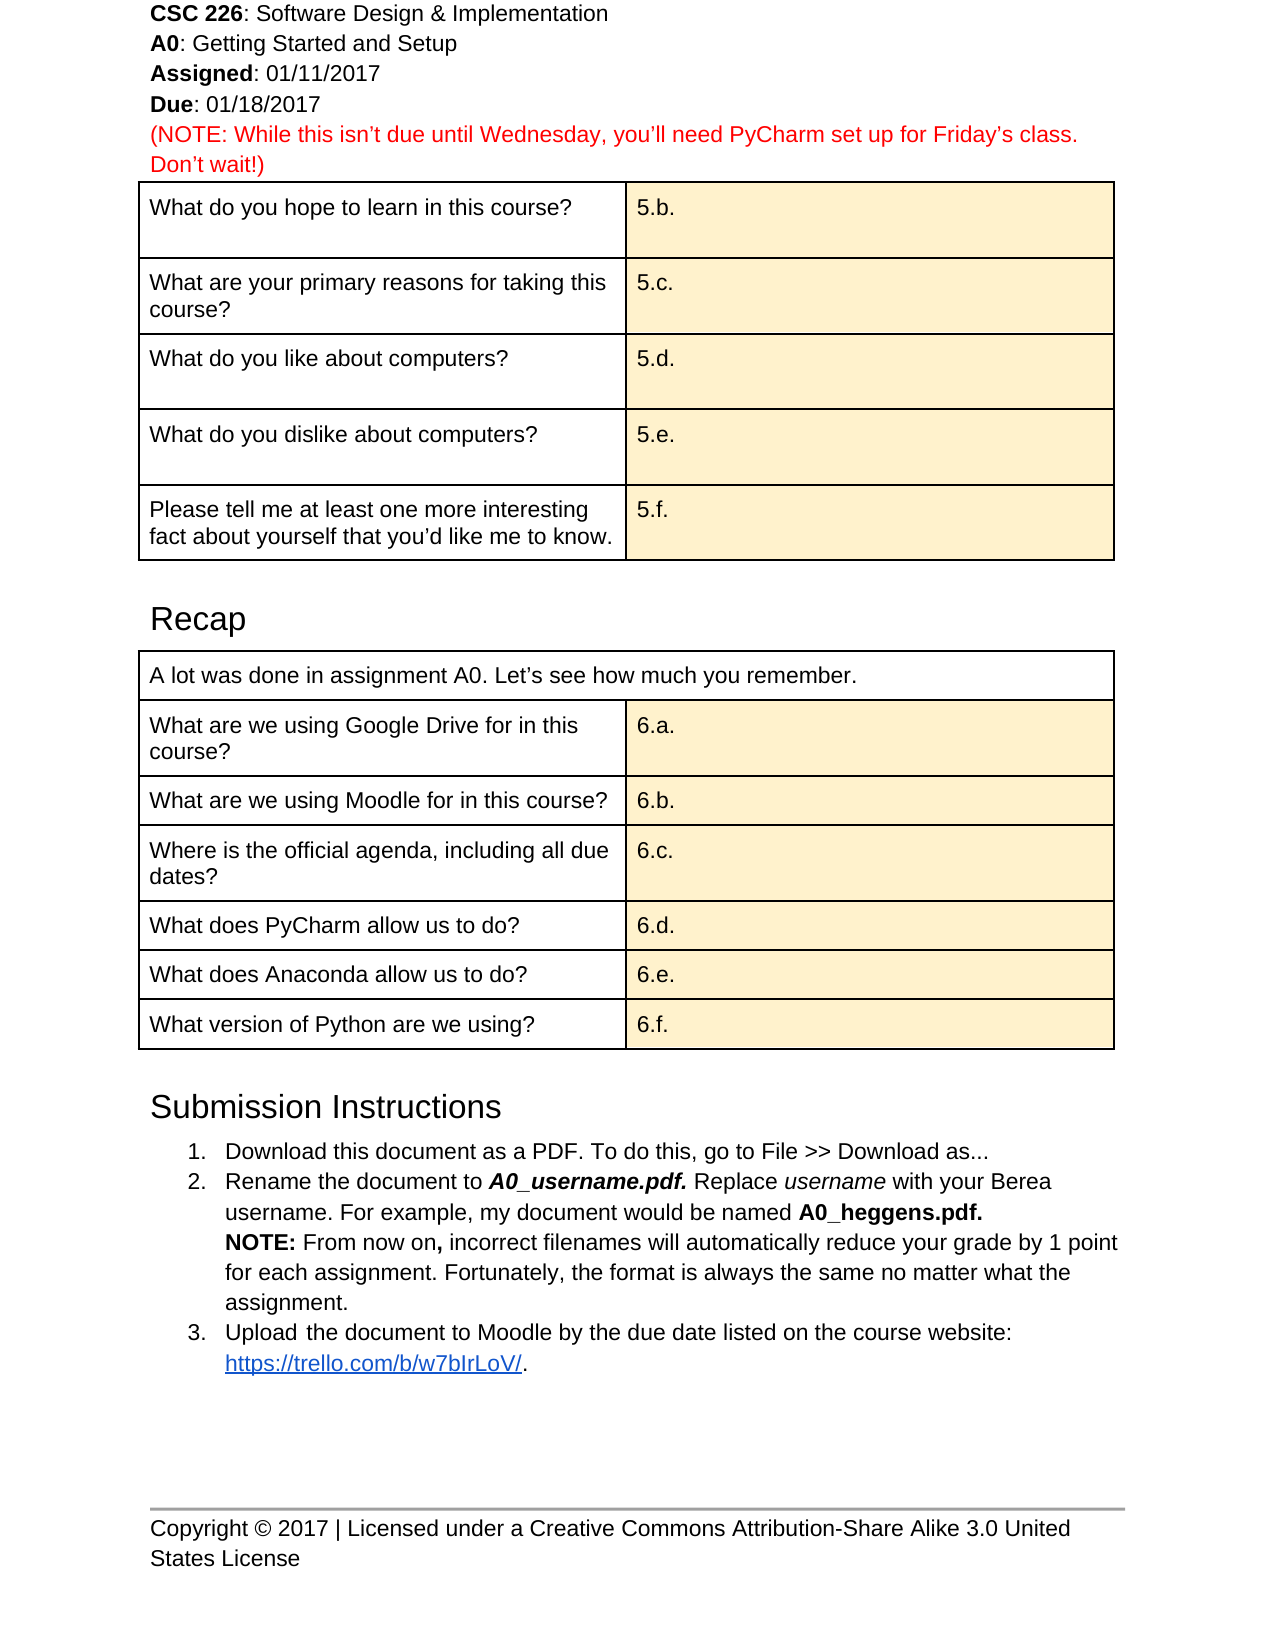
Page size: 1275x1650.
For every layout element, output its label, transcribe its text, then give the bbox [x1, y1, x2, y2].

table_cell What do you dislike about computers? [140, 410, 625, 484]
table_cell 5.c. [627, 259, 1113, 332]
table_cell 5.f. [627, 486, 1113, 559]
table_cell Where is the official agenda, including all due dates? [140, 826, 625, 900]
table_cell What do you like about computers? [140, 335, 625, 408]
table_header A lot was done in assignment A0. Let’s see how much you remember. [140, 652, 1113, 699]
table_cell What do you hope to learn in this course? [140, 183, 625, 257]
list Upload the document to Moodle by the due date listed on the course website: https://trello.com/b/w7bIrLoV/. [187, 1319, 1125, 1376]
table_cell 6.c. [627, 826, 1113, 900]
table_cell 6.d. [627, 902, 1113, 949]
table_cell 6.a. [627, 701, 1113, 775]
table_cell What are we using Moodle for in this course? [140, 777, 625, 824]
subtitle Submission Instructions [150, 1087, 1125, 1126]
table_cell 5.e. [627, 410, 1113, 484]
list Download this document as a PDF. To do this, go to File >> Download as... [187, 1138, 1125, 1164]
table_cell What does Anaconda allow us to do? [140, 951, 625, 998]
table_cell 6.b. [627, 777, 1113, 824]
table_cell What are your primary reasons for taking this course? [140, 259, 625, 332]
table_cell 5.d. [627, 335, 1113, 408]
table_cell 5.b. [627, 183, 1113, 257]
table_cell 6.f. [627, 1000, 1113, 1047]
table_cell What does PyCharm allow us to do? [140, 902, 625, 949]
subtitle Recap [150, 599, 1125, 637]
table_cell What version of Python are we using? [140, 1000, 625, 1047]
list Rename the document to A0_username.pdf. Replace username with your Berea username. For example, my document would be named A0_heggens.pdf. NOTE: From now on, incorrect filenames will automatically reduce your grade by 1 point for each assignment. Fortunately, the format is always the same no matter what the assignment. [187, 1168, 1125, 1315]
table_cell 6.e. [627, 951, 1113, 998]
table_cell What are we using Google Drive for in this course? [140, 701, 625, 775]
table_cell Please tell me at least one more interesting fact about yourself that you’d like me to know. [140, 486, 625, 559]
